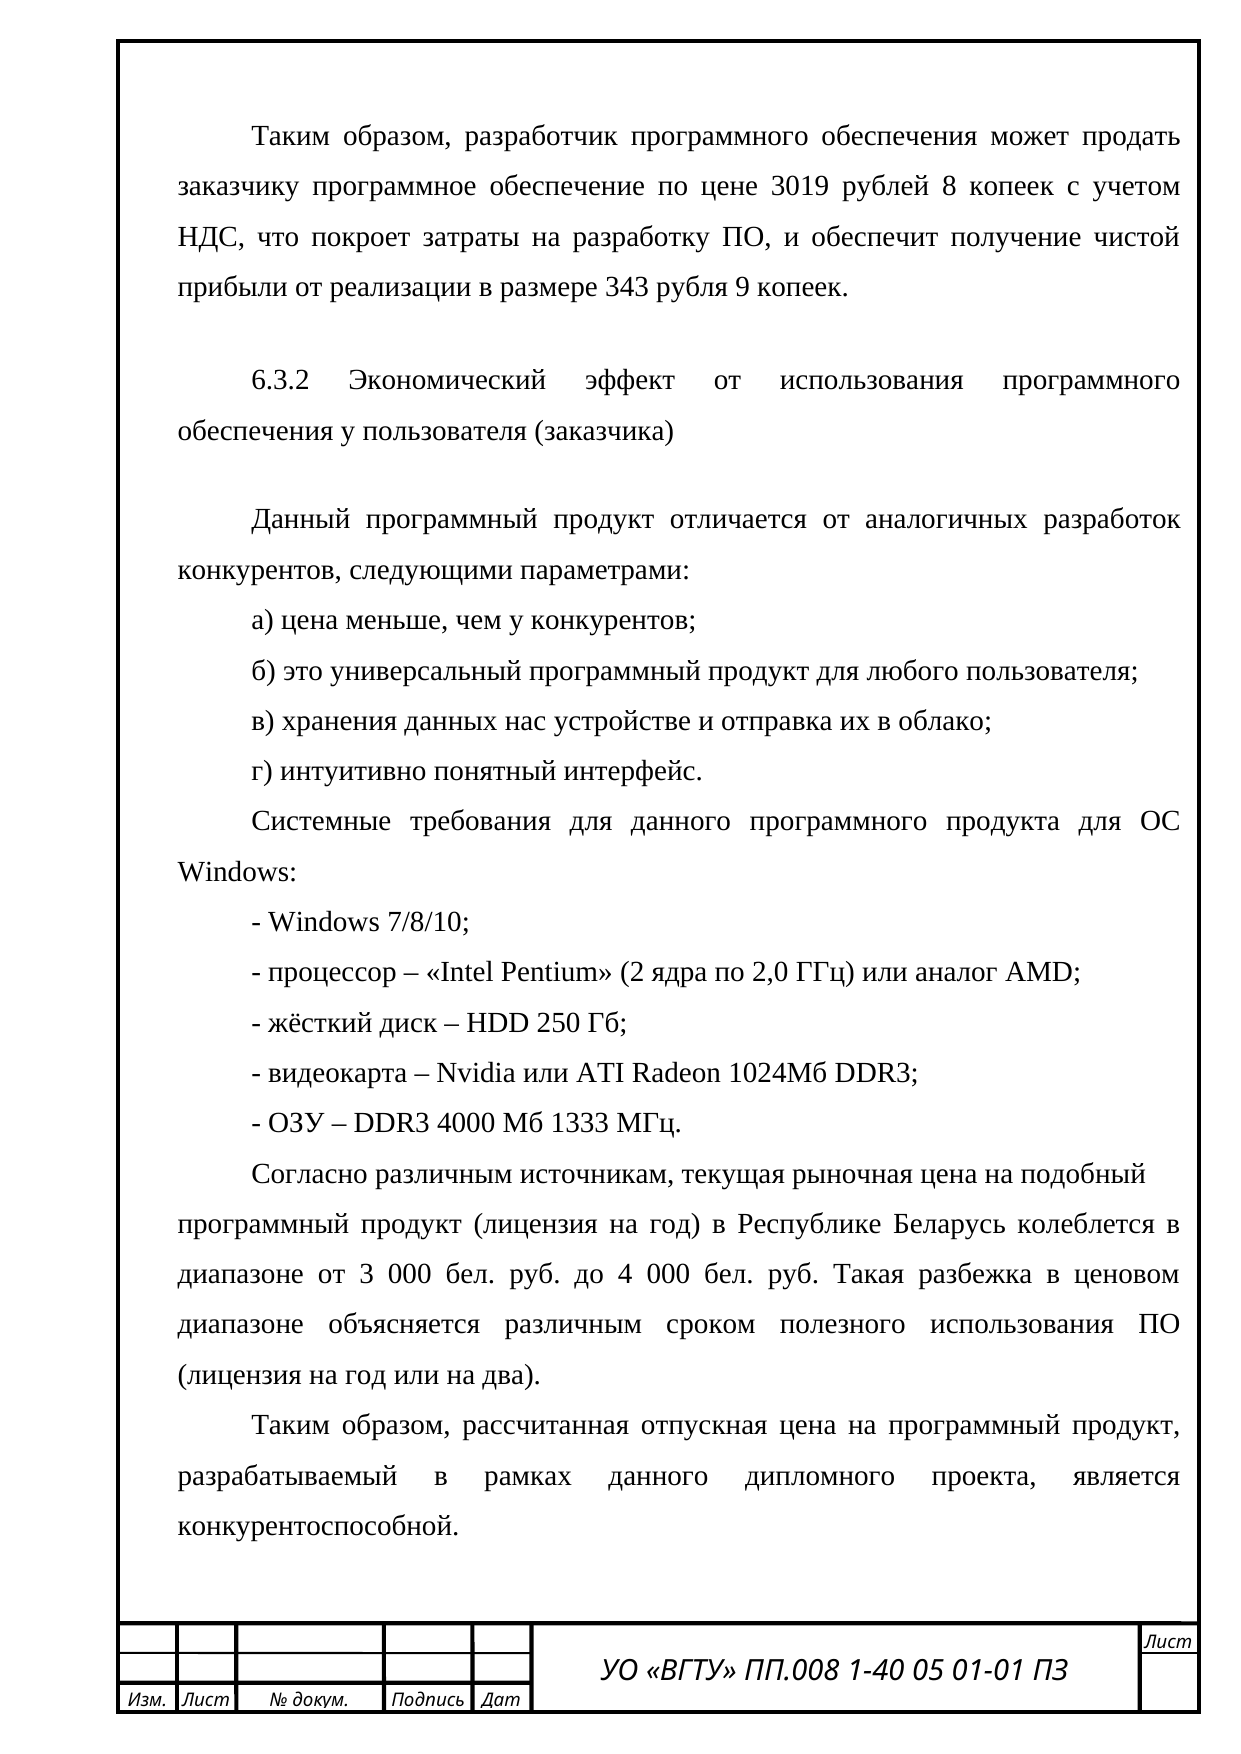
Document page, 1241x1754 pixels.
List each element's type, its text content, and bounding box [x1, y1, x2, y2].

text - процессор – «Intel Pentium» (2 ядра по 2,0 ГГц) или аналог AMD; [177, 954, 1181, 988]
text б) это универсальный программный продукт для любого пользователя; [177, 653, 1181, 686]
text - Windows 7/8/10; [177, 904, 1181, 938]
text в) хранения данных нас устройстве и отправка их в облако; [177, 703, 1181, 736]
text Системные требования для данного программного продукта для ОС Windows: [177, 803, 1181, 887]
text - жёсткий диск – HDD 250 Гб; [177, 1005, 1181, 1038]
text а) цена меньше, чем у конкурентов; [177, 602, 1181, 636]
text программный продукт (лицензия на год) в Республике Беларусь колеблется в диапазоне от 3 000 бел. руб. до 4 000 бел. руб. Такая разбежка в ценовом диапазоне объясняется различным сроком полезного использования ПО (лицензия на год или на два). [177, 1206, 1181, 1391]
text Таким образом, разработчик программного обеспечения может продать заказчику программное обеспечение по цене 3019 рублей 8 копеек с учетом НДС, что покроет затраты на разработку ПО, и обеспечит получение чистой прибыли от реализации в размере 343 рубля 9 копеек. [177, 118, 1181, 303]
text Данный программный продукт отличается от аналогичных разработок конкурентов, следующими параметрами: [177, 502, 1181, 586]
text Таким образом, рассчитанная отпускная цена на программный продукт, разрабатываемый в рамках данного дипломного проекта, является конкурентоспособной. [177, 1407, 1181, 1541]
text 6.3.2 Экономический эффект от использования программного обеспечения у пользователя (заказчика) [177, 362, 1181, 446]
text Согласно различным источникам, текущая рыночная цена на подобный [177, 1156, 1181, 1189]
text - видеокарта – Nvidia или ATI Radeon 1024Мб DDR3; [177, 1055, 1181, 1089]
text г) интуитивно понятный интерфейс. [177, 753, 1181, 787]
text - ОЗУ – DDR3 4000 Mб 1333 МГц. [177, 1105, 1181, 1139]
